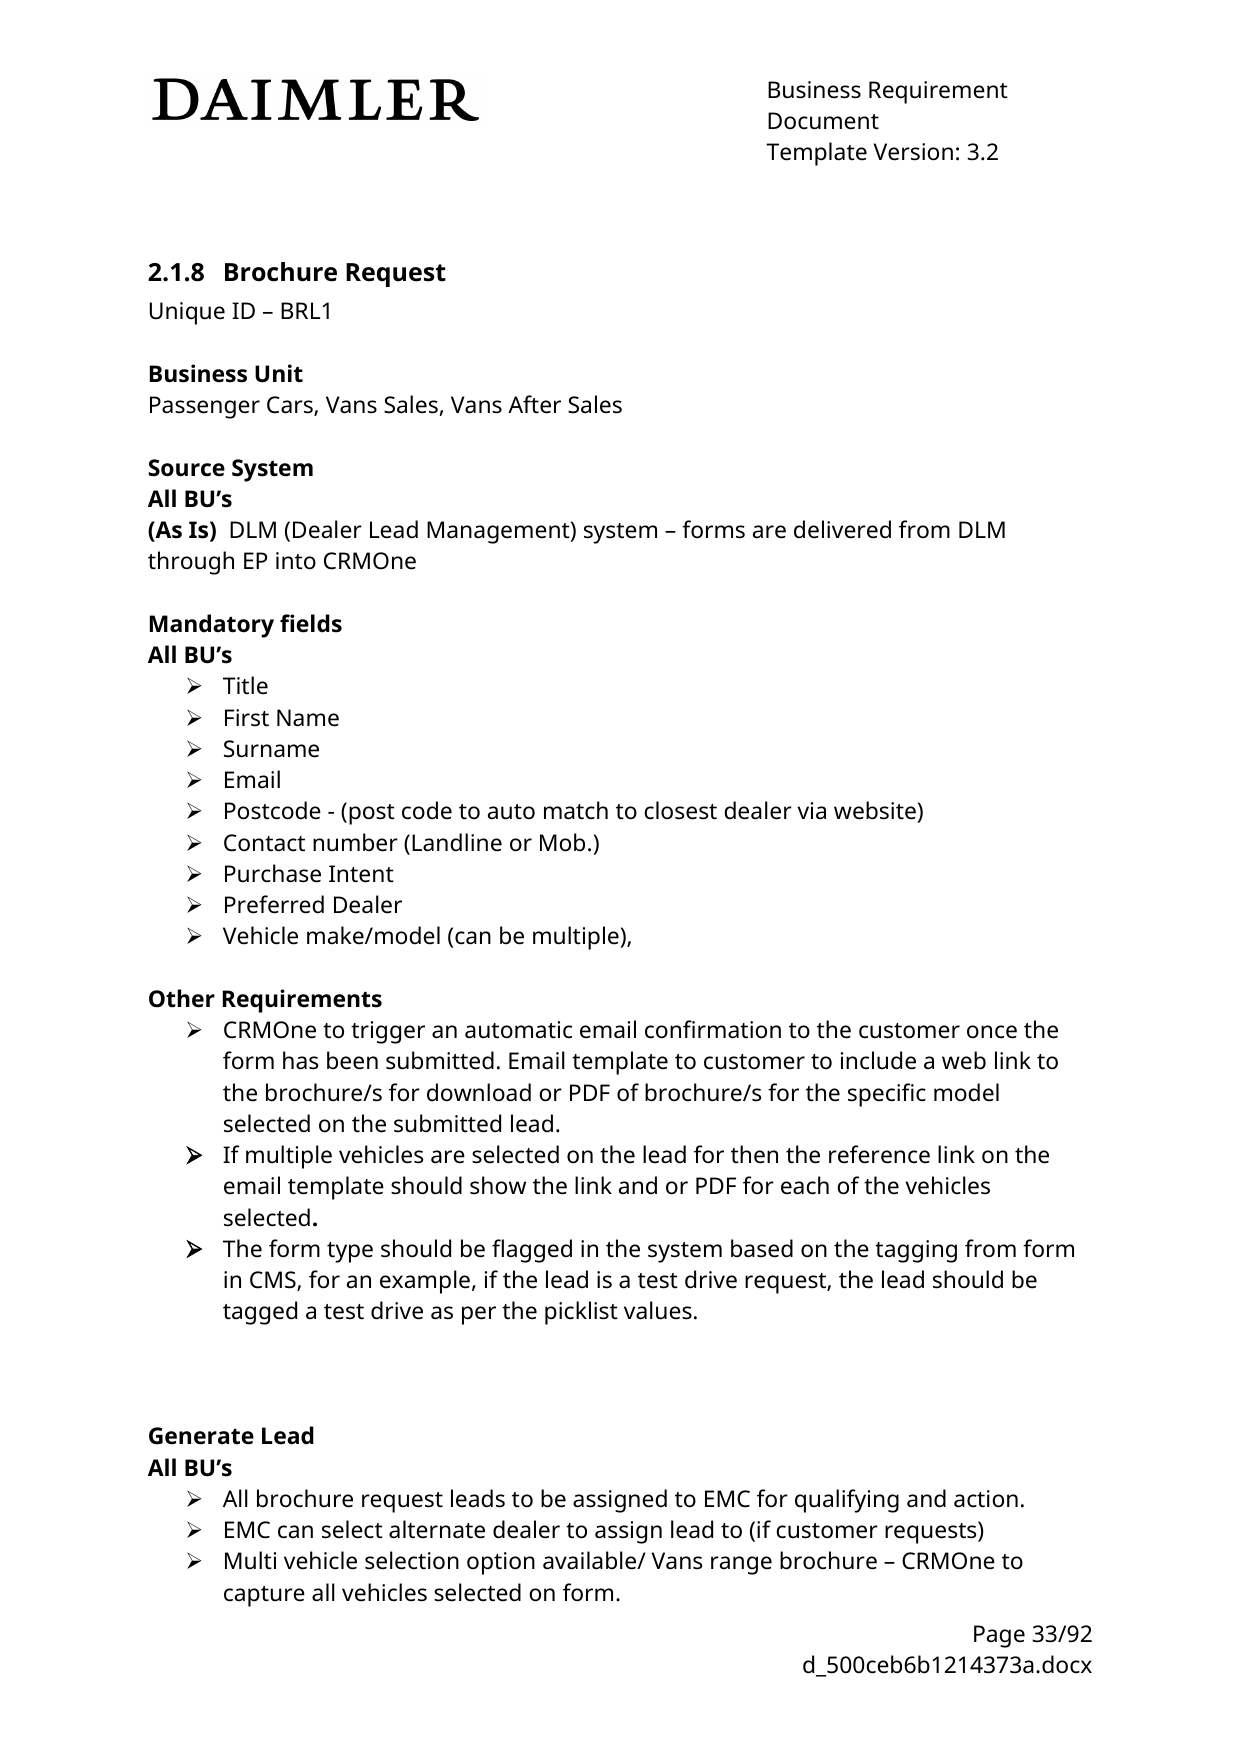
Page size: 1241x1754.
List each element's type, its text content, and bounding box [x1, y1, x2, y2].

text Business Unit [148, 358, 1093, 389]
text Mandatory fields [148, 608, 1093, 639]
list CRMOne to trigger an automatic email confirmation to the customer once the form has been submitted. Email template to customer to include a web link to the brochure/s for download or PDF of brochure/s for the specific model selected on the submitted lead. [185, 1014, 1093, 1139]
list Purchase Intent [185, 858, 1093, 889]
text Passenger Cars, Vans Sales, Vans After Sales [148, 389, 1093, 420]
list First Name [185, 702, 1093, 733]
list Surname [185, 733, 1093, 764]
text Generate Lead [148, 1420, 1093, 1452]
list Vehicle make/model (can be multiple), [185, 920, 1093, 952]
list Preferred Dealer [185, 889, 1093, 920]
text Source System [148, 452, 1093, 483]
text Unique ID – BRL1 [148, 295, 1093, 327]
text All BU’s [148, 639, 1093, 670]
list Email [185, 764, 1093, 795]
list If multiple vehicles are selected on the lead for then the reference link on the email template should show the link and or PDF for each of the vehicles selected. [185, 1139, 1093, 1233]
list All brochure request leads to be assigned to EMC for qualifying and action. [185, 1483, 1093, 1514]
list EMC can select alternate dealer to assign lead to (if customer requests) [185, 1514, 1093, 1545]
list The form type should be flagged in the system based on the tagging from form in CMS, for an example, if the lead is a test drive request, the lead should be tagged a test drive as per the picklist values. [185, 1233, 1093, 1327]
text Other Requirements [148, 983, 1093, 1014]
subtitle Brochure Request [148, 255, 1093, 289]
text (As Is) DLM (Dealer Lead Management) system – forms are delivered from DLM through EP into CRMOne [148, 514, 1093, 577]
list Multi vehicle selection option available/ Vans range brochure – CRMOne to capture all vehicles selected on form. [185, 1545, 1093, 1608]
text All BU’s [148, 483, 1093, 514]
picture [147, 73, 484, 126]
list Title [185, 670, 1093, 702]
list Postcode - (post code to auto match to closest dealer via website) [185, 795, 1093, 827]
text All BU’s [148, 1452, 1093, 1483]
list Contact number (Landline or Mob.) [185, 827, 1093, 858]
